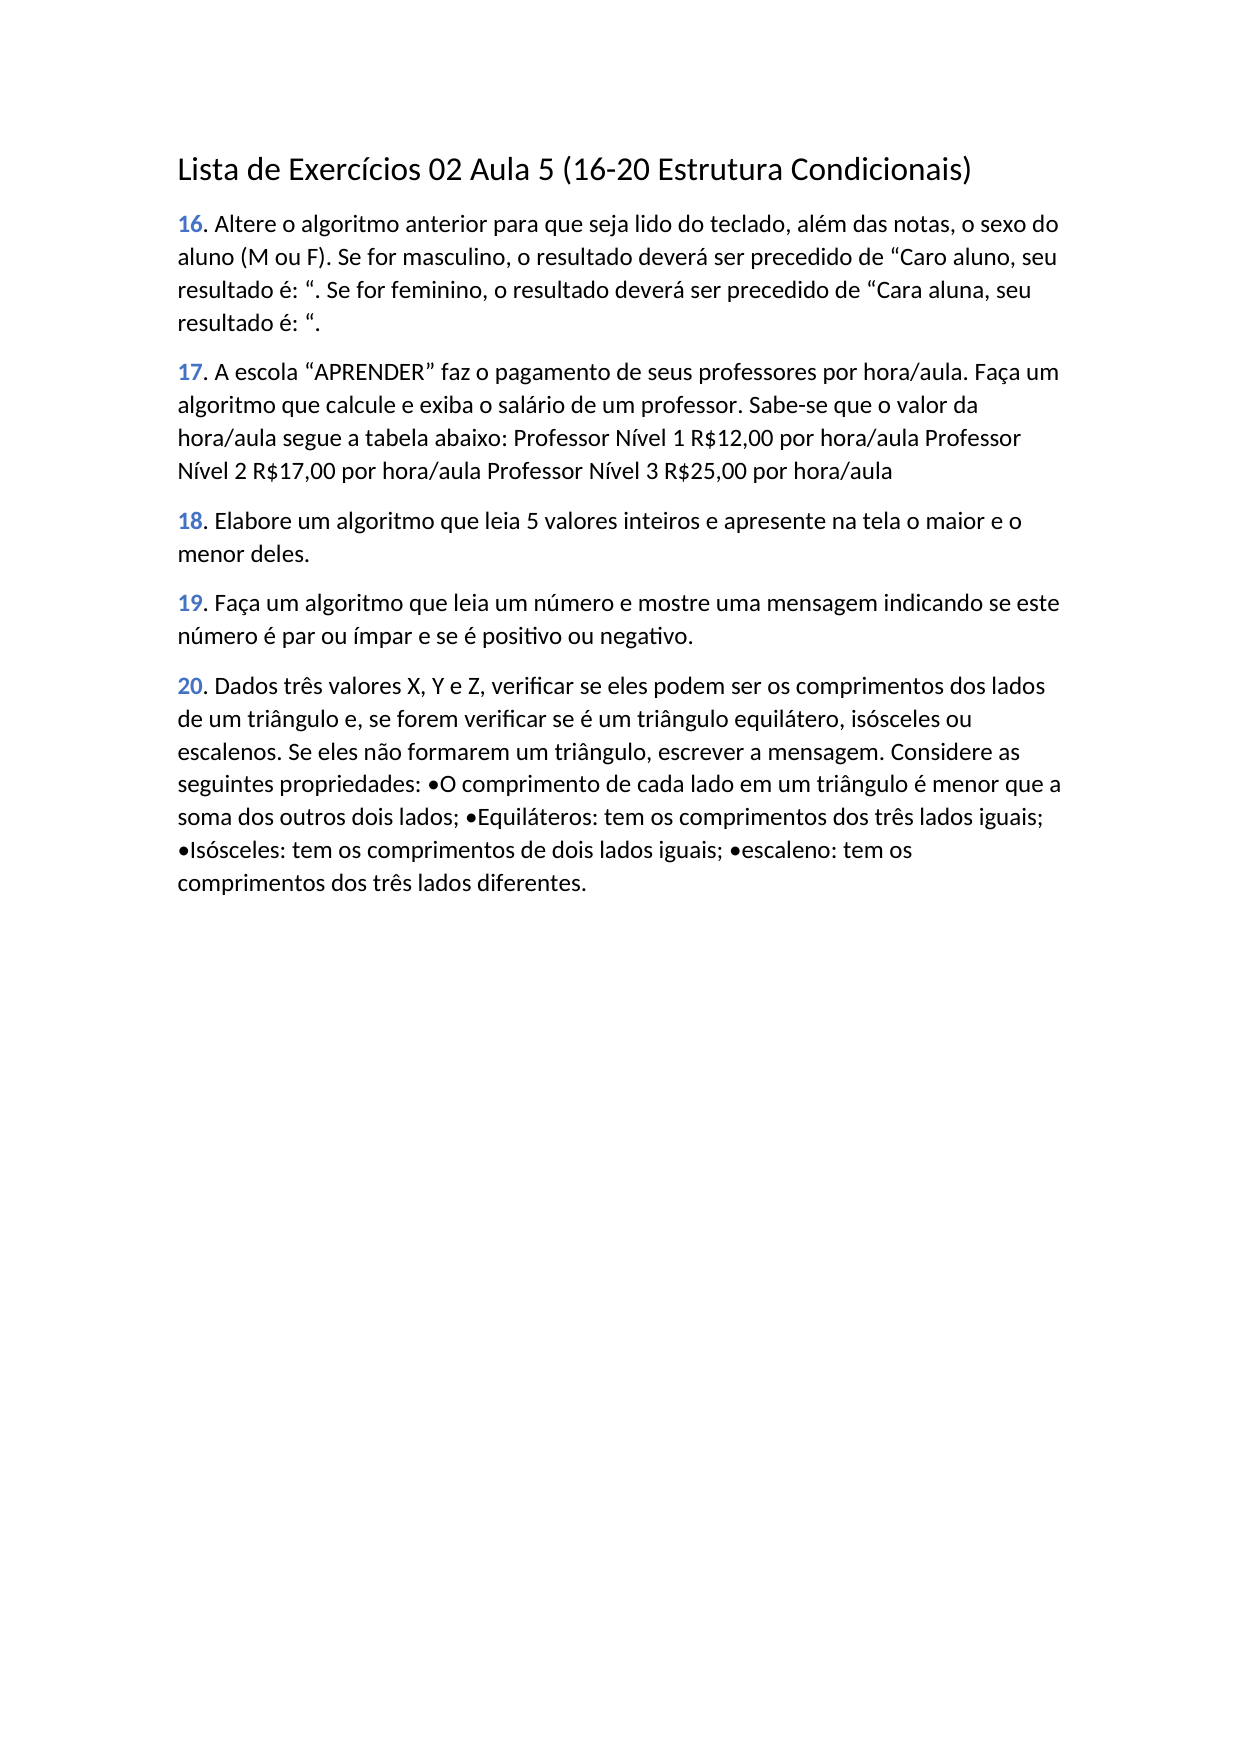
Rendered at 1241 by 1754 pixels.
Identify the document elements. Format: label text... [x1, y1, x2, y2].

text 20. Dados três valores X, Y e Z, verificar se eles podem ser os comprimentos dos lados de um triângulo e, se forem verificar se é um triângulo equilátero, isósceles ou escalenos. Se eles não formarem um triângulo, escrever a mensagem. Considere as seguintes propriedades: •O comprimento de cada lado em um triângulo é menor que a soma dos outros dois lados; •Equiláteros: tem os comprimentos dos três lados iguais; •Isósceles: tem os comprimentos de dois lados iguais; •escaleno: tem os comprimentos dos três lados diferentes. [177, 670, 1063, 898]
text Lista de Exercícios 02 Aula 5 (16-20 Estrutura Condicionais) [177, 148, 1063, 188]
text 18. Elabore um algoritmo que leia 5 valores inteiros e apresente na tela o maior e o menor deles. [177, 505, 1063, 568]
text 17. A escola “APRENDER” faz o pagamento de seus professores por hora/aula. Faça um algoritmo que calcule e exiba o salário de um professor. Sabe-se que o valor da hora/aula segue a tabela abaixo: Professor Nível 1 R$12,00 por hora/aula Professor Nível 2 R$17,00 por hora/aula Professor Nível 3 R$25,00 por hora/aula [177, 357, 1063, 486]
text 19. Faça um algoritmo que leia um número e mostre uma mensagem indicando se este número é par ou ímpar e se é positivo ou negativo. [177, 587, 1063, 651]
text 16. Altere o algoritmo anterior para que seja lido do teclado, além das notas, o sexo do aluno (M ou F). Se for masculino, o resultado deverá ser precedido de “Caro aluno, seu resultado é: “. Se for feminino, o resultado deverá ser precedido de “Cara aluna, seu resultado é: “. [177, 208, 1063, 337]
